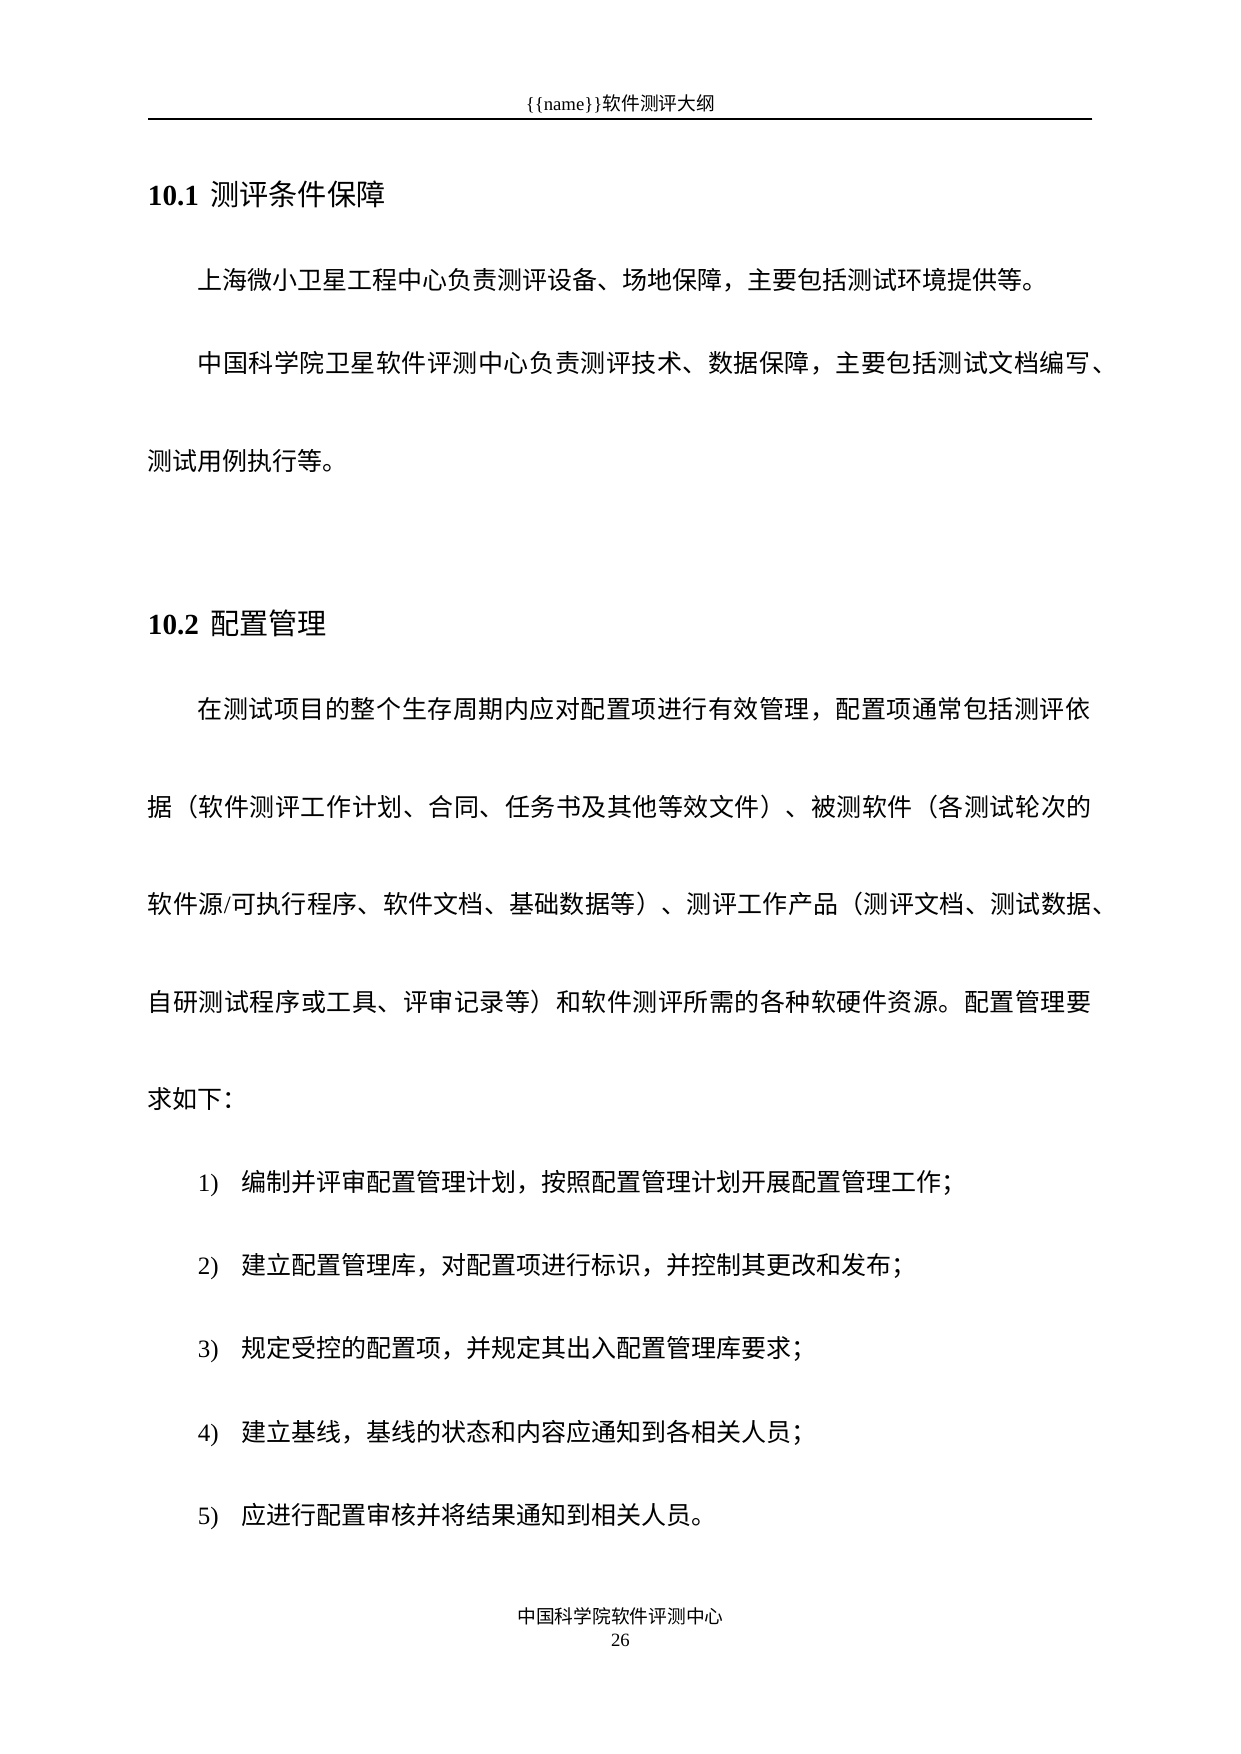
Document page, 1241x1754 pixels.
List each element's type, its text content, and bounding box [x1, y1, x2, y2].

list 建立基线，基线的状态和内容应通知到各相关人员； [198, 1398, 1092, 1463]
list 编制并评审配置管理计划，按照配置管理计划开展配置管理工作； [198, 1148, 1092, 1213]
subtitle 配置管理 [148, 589, 1092, 654]
list 建立配置管理库，对配置项进行标识，并控制其更改和发布； [198, 1231, 1092, 1296]
subtitle 测评条件保障 [148, 160, 1092, 225]
text 在测试项目的整个生存周期内应对配置项进行有效管理，配置项通常包括测评依据（软件测评工作计划、合同、任务书及其他等效文件）、被测软件（各测试轮次的软件源/可执行程序、软件文档、基础数据等）、测评工作产品（测评文档、测试数据、自研测试程序或工具、评审记录等）和软件测评所需的各种软硬件资源。配置管理要求如下： [148, 675, 1092, 1130]
list 规定受控的配置项，并规定其出入配置管理库要求； [198, 1314, 1092, 1379]
list 应进行配置审核并将结果通知到相关人员。 [198, 1481, 1092, 1546]
